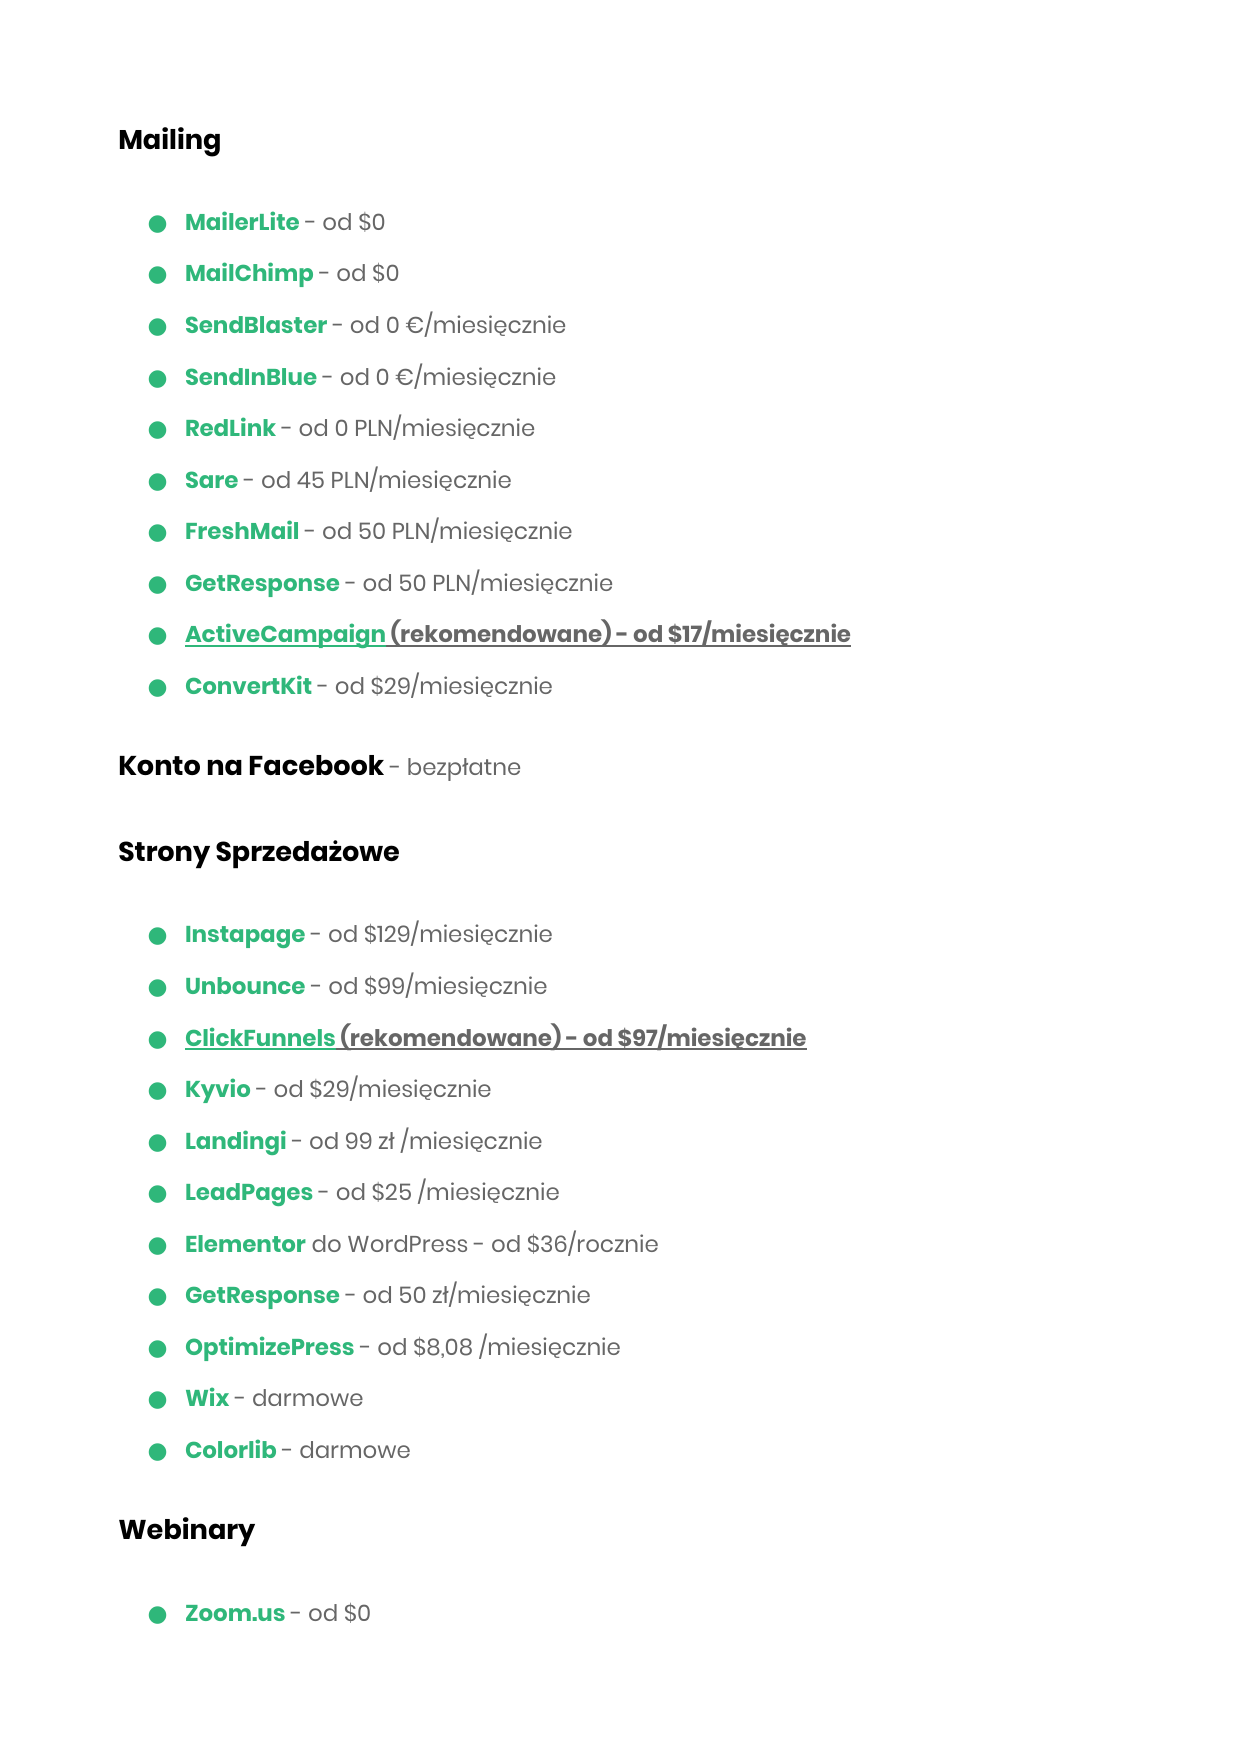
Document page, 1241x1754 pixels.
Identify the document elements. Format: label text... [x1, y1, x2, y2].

list MailerLite - od $0 [147, 204, 1004, 238]
list GetResponse - od 50 zł/miesięcznie [147, 1277, 1004, 1312]
text Mailing [118, 118, 1004, 159]
list ClickFunnels (rekomendowane) - od $97/miesięcznie [147, 1019, 1004, 1054]
list FreshMail - od 50 PLN/miesięcznie [147, 513, 1004, 548]
text Strony Sprzedażowe [118, 831, 1004, 871]
text Konto na Facebook - bezpłatne [118, 744, 1004, 785]
list GetResponse - od 50 PLN/miesięcznie [147, 565, 1004, 599]
text Webinary [118, 1509, 1004, 1549]
list Elementor do WordPress - od $36/rocznie [147, 1226, 1004, 1260]
list Instapage - od $129/miesięcznie [147, 916, 1004, 951]
list Wix - darmowe [147, 1381, 1004, 1415]
list Sare - od 45 PLN/miesięcznie [147, 462, 1004, 496]
list Landingi - od 99 zł /miesięcznie [147, 1123, 1004, 1157]
list ActiveCampaign (rekomendowane) - od $17/miesięcznie [147, 616, 1004, 651]
list MailChimp - od $0 [147, 256, 1004, 290]
list SendBlaster - od 0 €/miesięcznie [147, 307, 1004, 341]
list Colorlib - darmowe [147, 1432, 1004, 1466]
list ConvertKit - od $29/miesięcznie [147, 668, 1004, 702]
list LeadPages - od $25 /miesięcznie [147, 1174, 1004, 1209]
list SendInBlue - od 0 €/miesięcznie [147, 359, 1004, 393]
list Unbounce - od $99/miesięcznie [147, 968, 1004, 1002]
list RedLink - od 0 PLN/miesięcznie [147, 410, 1004, 444]
list OptimizePress - od $8,08 /miesięcznie [147, 1329, 1004, 1363]
list Zoom.us - od $0 [147, 1594, 1004, 1629]
list Kyvio - od $29/miesięcznie [147, 1071, 1004, 1106]
